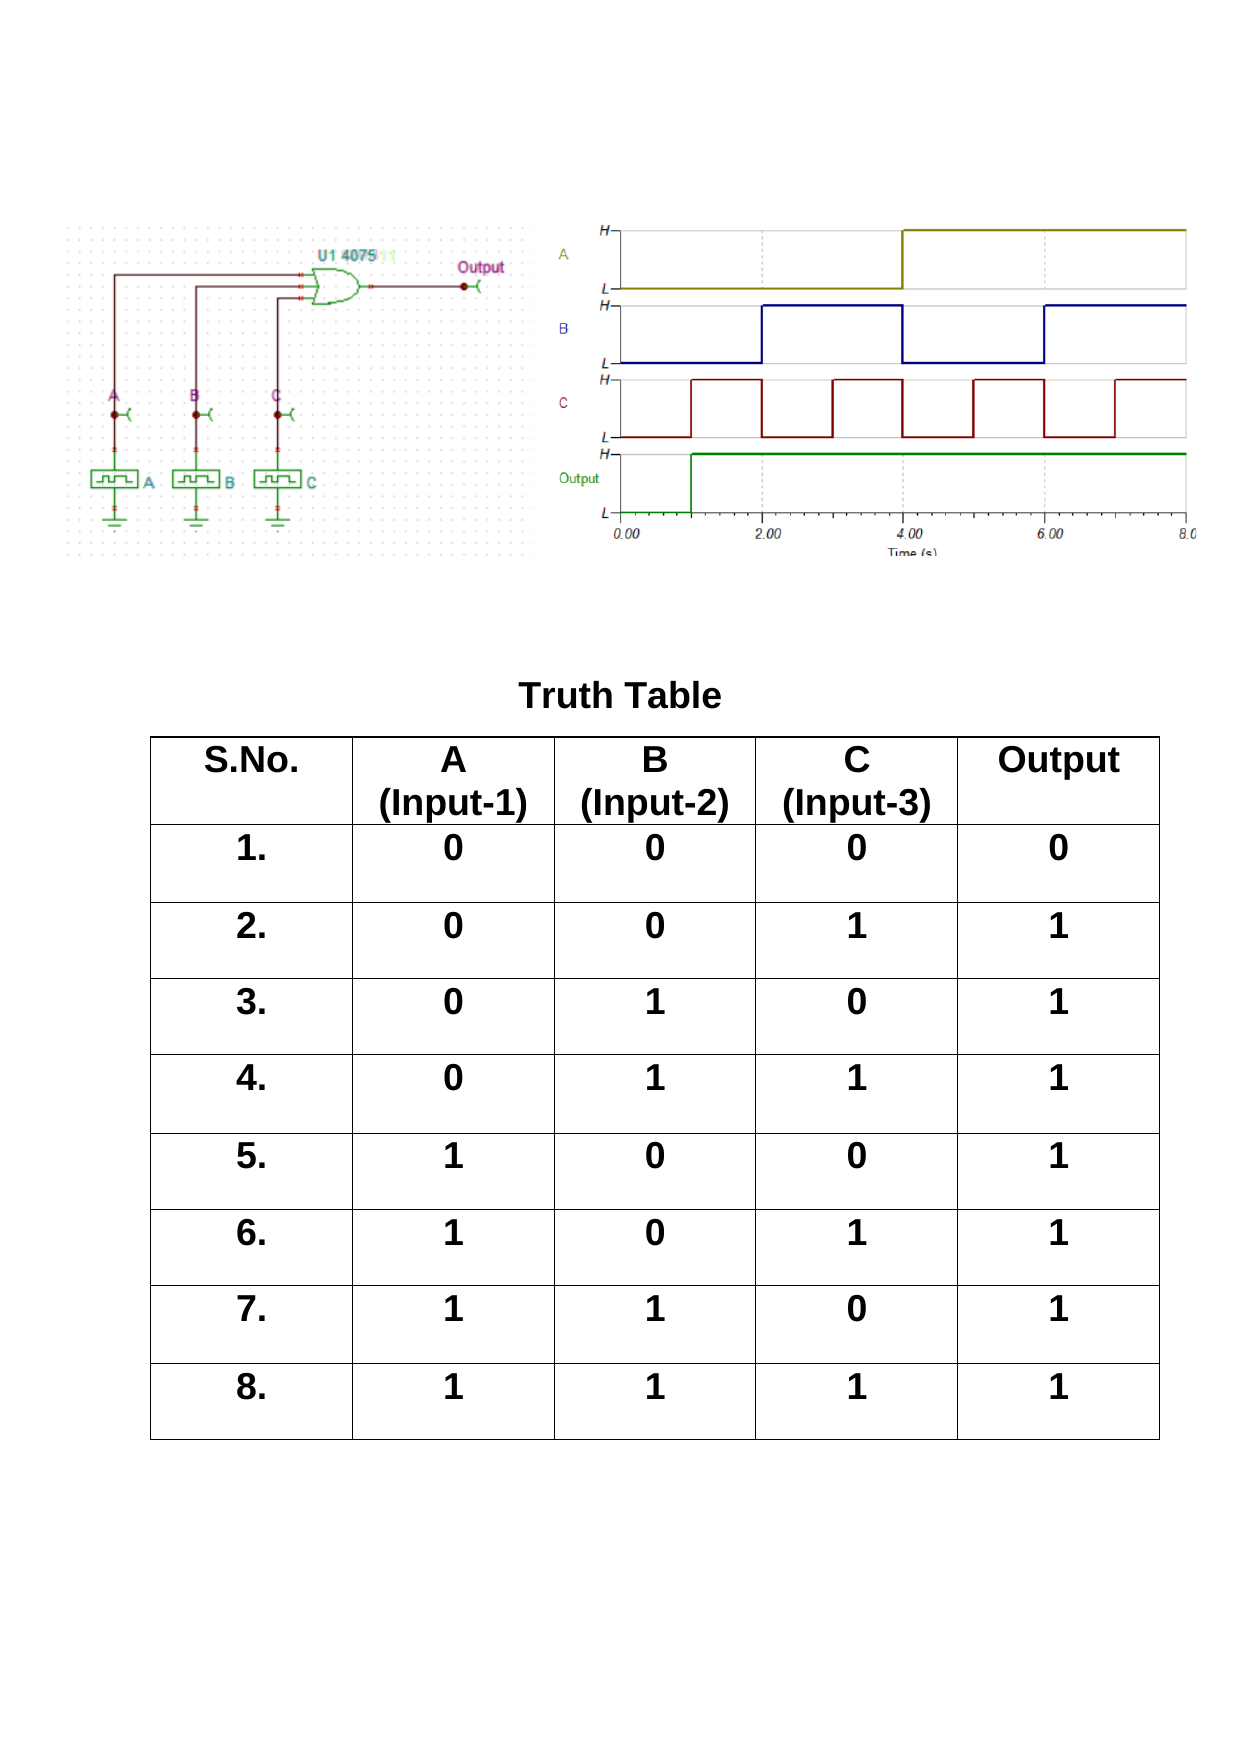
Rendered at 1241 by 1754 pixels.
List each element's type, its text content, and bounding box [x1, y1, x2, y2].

table_cell 1 [756, 1364, 957, 1439]
table_cell 1 [353, 1134, 554, 1209]
table_cell 4. [151, 1055, 352, 1133]
table_cell 0 [353, 979, 554, 1054]
table_cell 1 [958, 1286, 1159, 1363]
table_cell 0 [756, 979, 957, 1054]
table_cell 1 [756, 903, 957, 978]
table_cell 1 [353, 1210, 554, 1285]
table_cell 0 [353, 825, 554, 902]
table_cell 6. [151, 1210, 352, 1285]
table_cell 3. [151, 979, 352, 1054]
table_cell 1 [958, 1055, 1159, 1133]
table_cell 1. [151, 825, 352, 902]
table_cell 7. [151, 1286, 352, 1363]
table_header S.No. [151, 738, 352, 824]
table_header Output [958, 738, 1159, 824]
table_cell 8. [151, 1364, 352, 1439]
table_cell 0 [756, 825, 957, 902]
table_cell 0 [555, 1210, 755, 1285]
table_cell 0 [353, 903, 554, 978]
table_cell 1 [353, 1364, 554, 1439]
table_cell 0 [958, 825, 1159, 902]
table_cell 1 [555, 1364, 755, 1439]
table_cell 1 [756, 1055, 957, 1133]
table_cell 1 [353, 1286, 554, 1363]
table_cell 0 [756, 1134, 957, 1209]
table_cell 0 [756, 1286, 957, 1363]
table_cell 1 [958, 1134, 1159, 1209]
table_cell 1 [958, 979, 1159, 1054]
table_cell 0 [555, 825, 755, 902]
table_cell 0 [353, 1055, 554, 1133]
picture [58, 219, 534, 560]
picture [555, 217, 1196, 555]
table_cell 1 [756, 1210, 957, 1285]
table_cell 1 [555, 1286, 755, 1363]
table_cell 1 [958, 903, 1159, 978]
table_cell 1 [958, 1210, 1159, 1285]
table_cell 5. [151, 1134, 352, 1209]
table_header A (Input-1) [353, 738, 554, 824]
table_header B (Input-2) [555, 738, 755, 824]
text Truth Table [150, 673, 1090, 716]
table_cell 1 [555, 1055, 755, 1133]
table_cell 2. [151, 903, 352, 978]
table_cell 1 [555, 979, 755, 1054]
table_header C (Input-3) [756, 738, 957, 824]
table_cell 1 [958, 1364, 1159, 1439]
table_cell 0 [555, 903, 755, 978]
table_cell 0 [555, 1134, 755, 1209]
